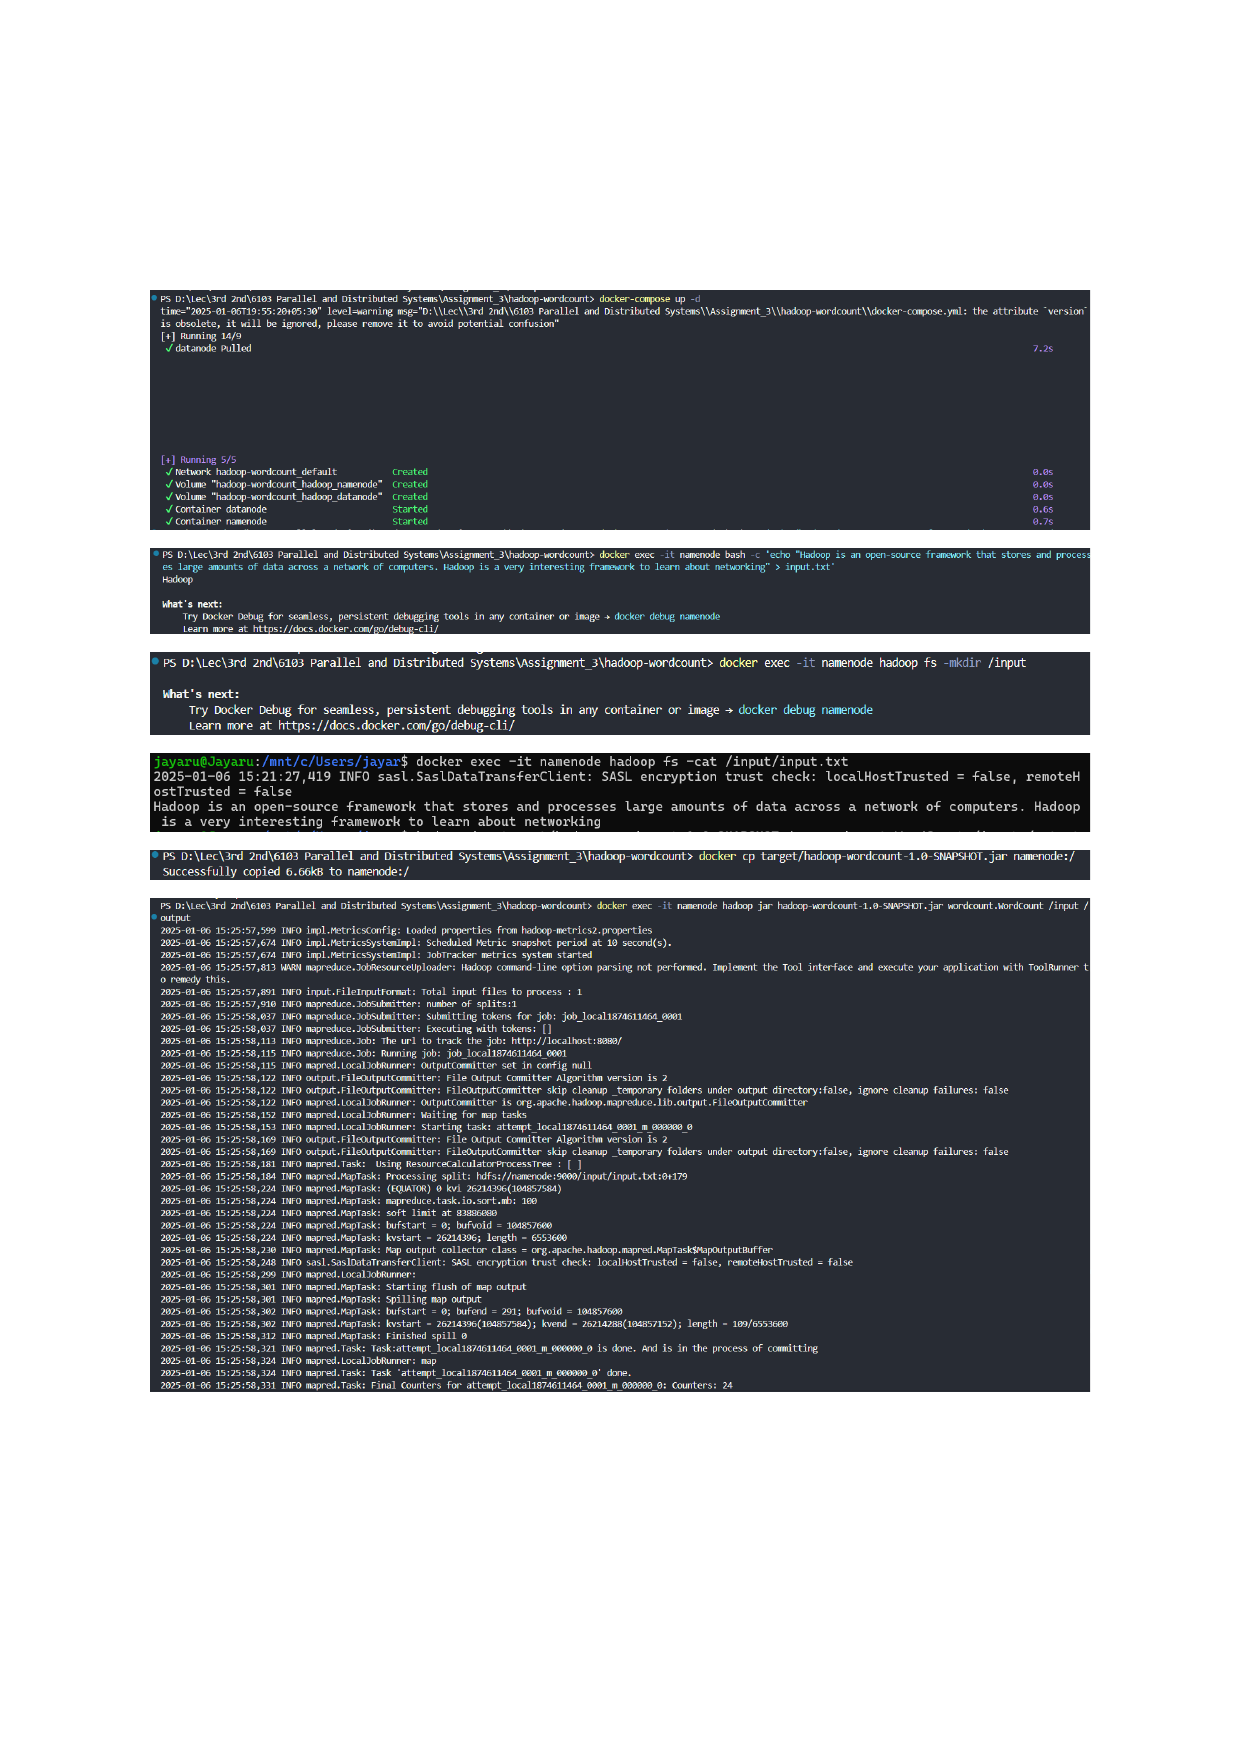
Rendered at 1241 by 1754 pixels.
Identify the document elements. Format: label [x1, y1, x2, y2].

picture [150, 898, 1091, 1392]
picture [150, 753, 1091, 832]
picture [150, 850, 1091, 880]
picture [150, 290, 1091, 530]
picture [150, 548, 1091, 634]
picture [150, 652, 1091, 735]
